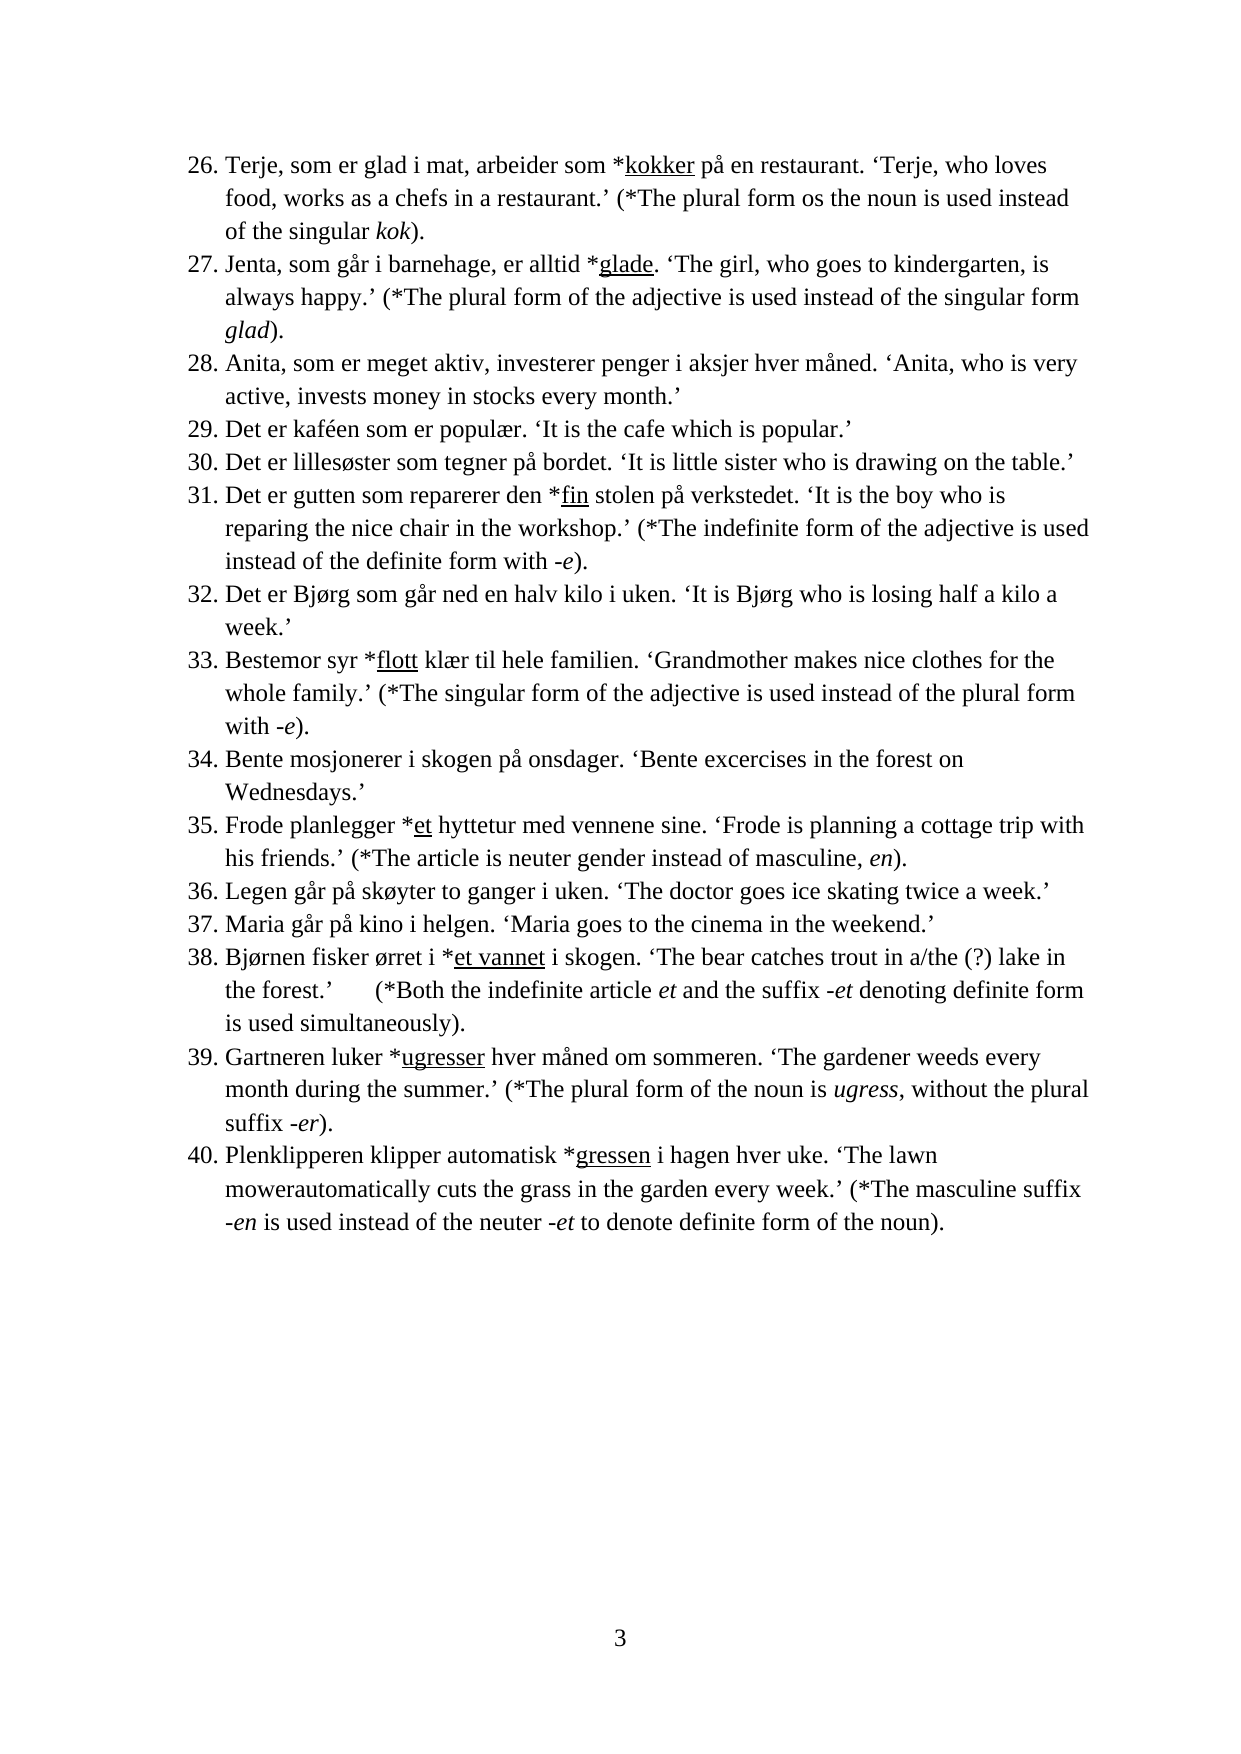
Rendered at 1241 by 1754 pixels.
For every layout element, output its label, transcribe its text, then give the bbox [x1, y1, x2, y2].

list Frode planlegger *et hyttetur med vennene sine. ‘Frode is planning a cottage trip with his friends.’ (*The article is neuter gender instead of masculine, en). [187, 810, 1090, 872]
list Bente mosjonerer i skogen på onsdager. ‘Bente excercises in the forest on Wednesdays.’ [187, 744, 1090, 806]
list Det er Bjørg som går ned en halv kilo i uken. ‘It is Bjørg who is losing half a kilo a week.’ [187, 579, 1090, 641]
list Maria går på kino i helgen. ‘Maria goes to the cinema in the weekend.’ [187, 909, 1090, 938]
list Gartneren luker *ugresser hver måned om sommeren. ‘The gardener weeds every month during the summer.’ (*The plural form of the noun is ugress, without the plural suffix -er). [187, 1042, 1090, 1136]
list Det er kaféen som er populær. ‘It is the cafe which is popular.’ [187, 414, 1090, 443]
list Anita, som er meget aktiv, investerer penger i aksjer hver måned. ‘Anita, who is very active, invests money in stocks every month.’ [187, 348, 1090, 410]
list Legen går på skøyter to ganger i uken. ‘The doctor goes ice skating twice a week.’ [187, 876, 1090, 905]
list Bestemor syr *flott klær til hele familien. ‘Grandmother makes nice clothes for the whole family.’ (*The singular form of the adjective is used instead of the plural form with -e). [187, 645, 1090, 740]
list Plenklipperen klipper automatisk *gressen i hagen hver uke. ‘The lawn mowerautomatically cuts the grass in the garden every week.’ (*The masculine suffix -en is used instead of the neuter -et to denote definite form of the noun). [187, 1141, 1090, 1235]
list Det er gutten som reparerer den *fin stolen på verkstedet. ‘It is the boy who is reparing the nice chair in the workshop.’ (*The indefinite form of the adjective is used instead of the definite form with -e). [187, 480, 1090, 575]
list Jenta, som går i barnehage, er alltid *glade. ‘The girl, who goes to kindergarten, is always happy.’ (*The plural form of the adjective is used instead of the singular form glad). [187, 249, 1090, 344]
list Terje, som er glad i mat, arbeider som *kokker på en restaurant. ‘Terje, who loves food, works as a chefs in a restaurant.’ (*The plural form os the noun is used instead of the singular kok). [187, 150, 1090, 245]
list Bjørnen fisker ørret i *et vannet i skogen. ‘The bear catches trout in a/the (?) lake in the forest.’ (*Both the indefinite article et and the suffix -et denoting definite form is used simultaneously). [187, 942, 1090, 1037]
list Det er lillesøster som tegner på bordet. ‘It is little sister who is drawing on the table.’ [187, 447, 1090, 476]
